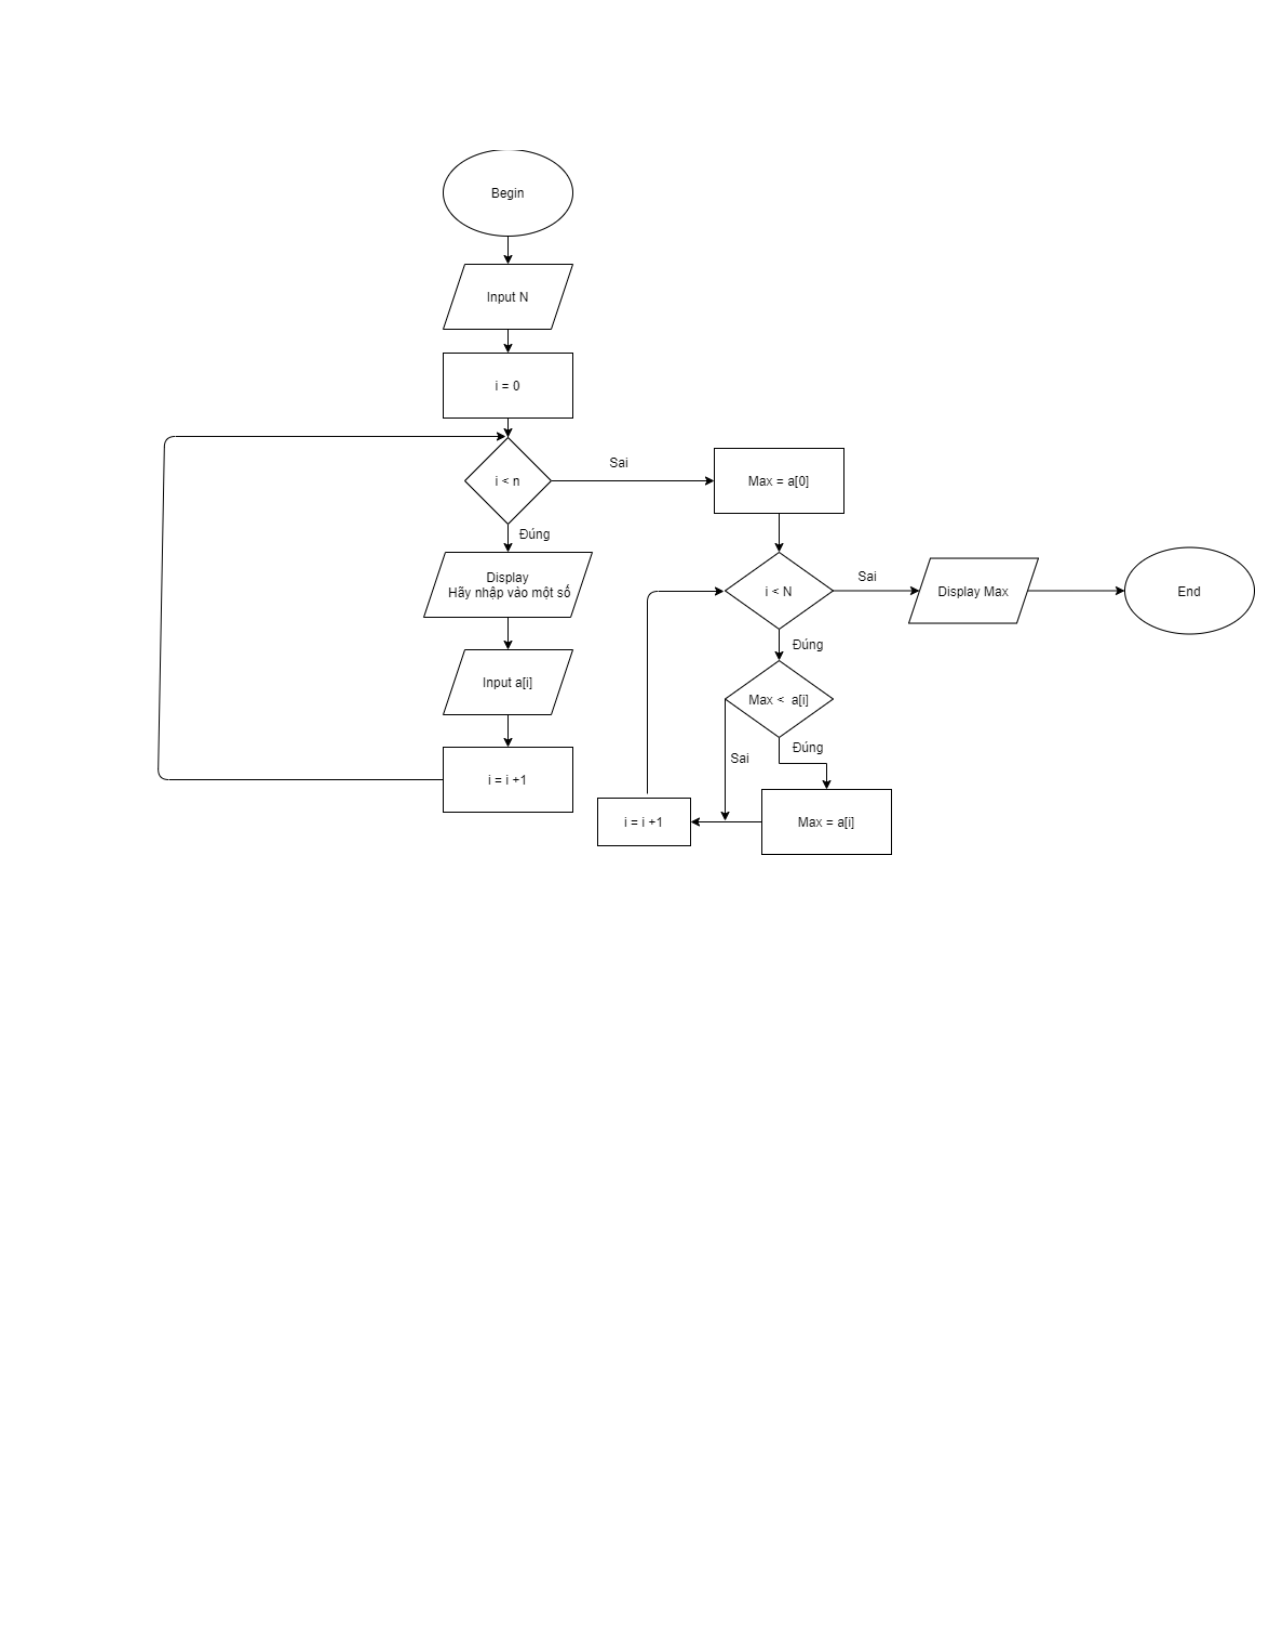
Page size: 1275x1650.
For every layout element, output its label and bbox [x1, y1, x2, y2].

picture [150, 150, 1255, 855]
